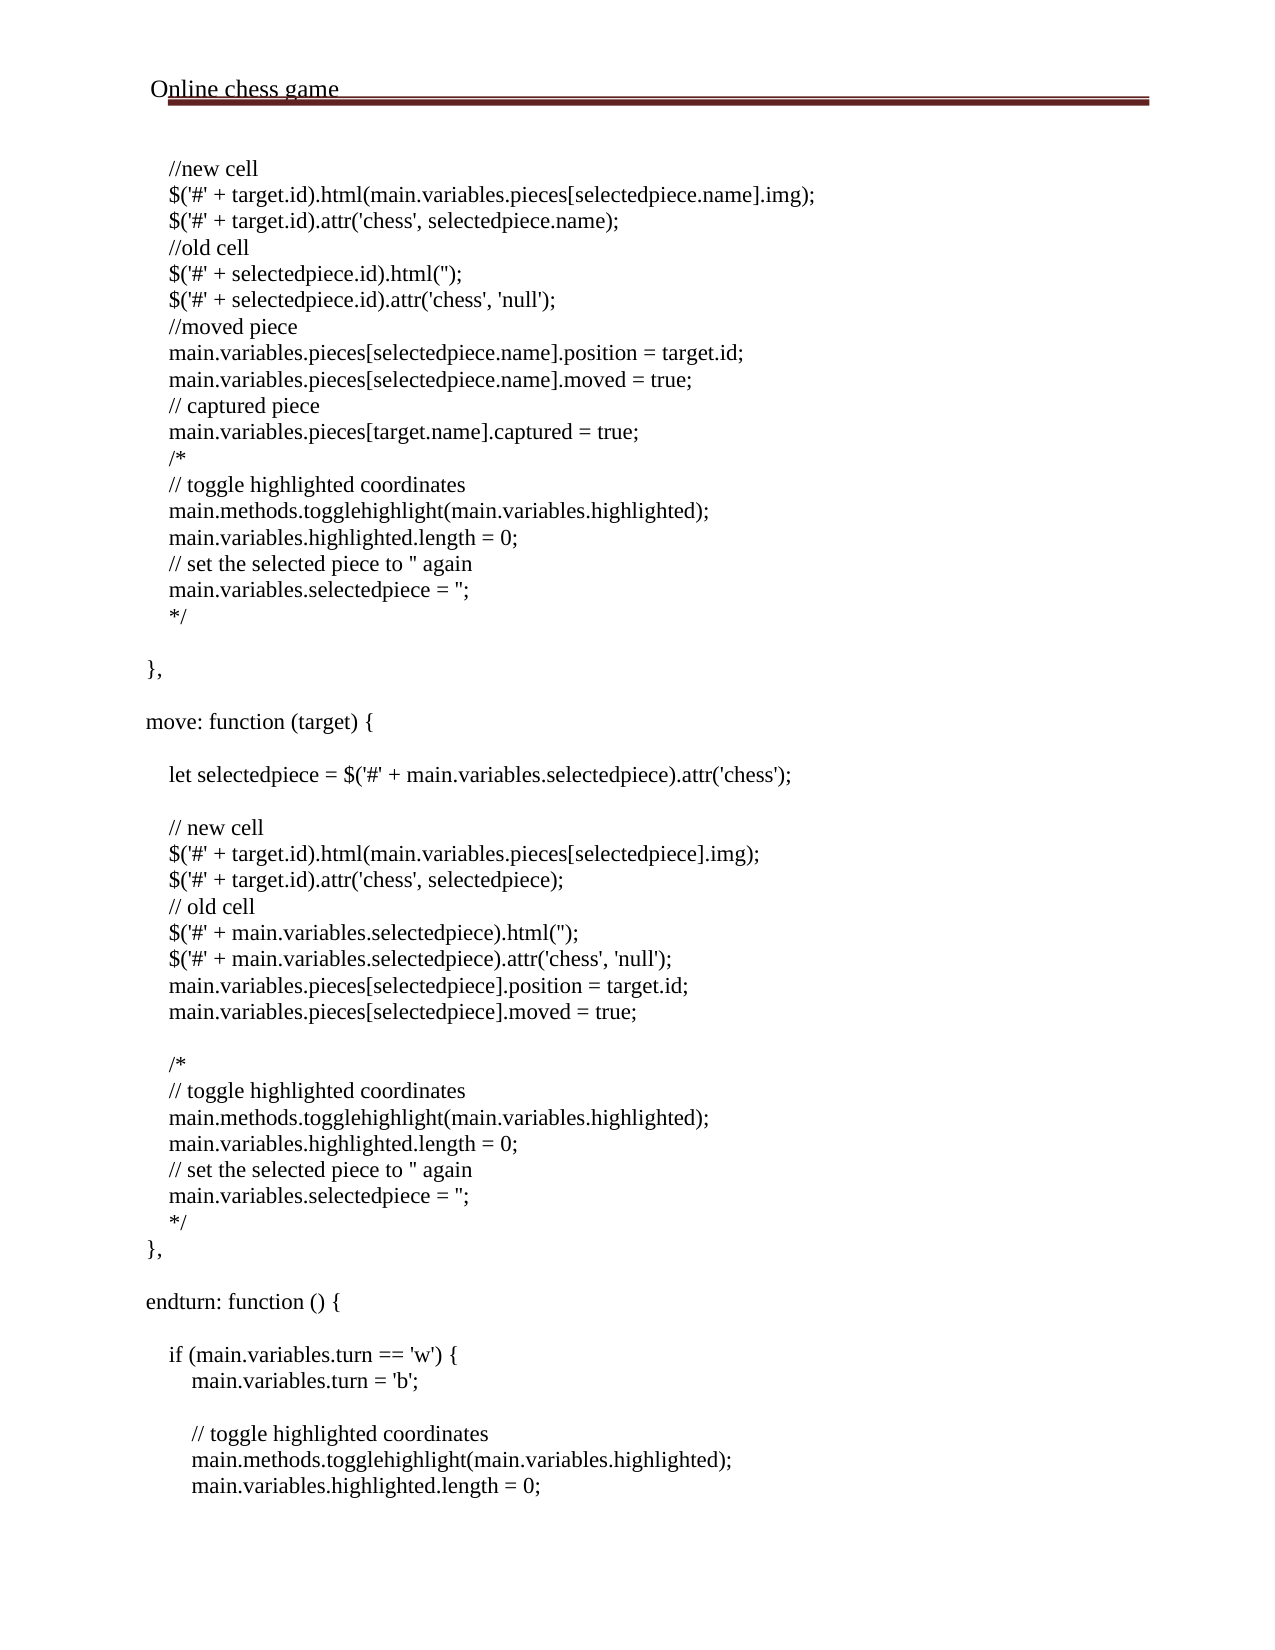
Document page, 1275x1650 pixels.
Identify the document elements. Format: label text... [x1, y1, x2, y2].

text main.variables.pieces[selectedpiece].moved = true; [100, 998, 1204, 1024]
text /* [100, 1051, 1204, 1077]
text if (main.variables.turn == 'w') { [100, 1341, 1204, 1367]
text */ [100, 603, 1204, 629]
text main.variables.highlighted.length = 0; [100, 1472, 1204, 1499]
text // set the selected piece to '' again [100, 550, 1204, 576]
text /* [100, 445, 1204, 471]
text main.variables.highlighted.length = 0; [100, 524, 1204, 550]
text main.methods.togglehighlight(main.variables.highlighted); [100, 1103, 1204, 1130]
text // toggle highlighted coordinates [100, 1077, 1204, 1103]
text main.methods.togglehighlight(main.variables.highlighted); [100, 1446, 1204, 1472]
text main.variables.highlighted.length = 0; [100, 1130, 1204, 1156]
text //moved piece [100, 313, 1204, 339]
text $('#' + target.id).html(main.variables.pieces[selectedpiece.name].img); [100, 181, 1204, 207]
text $('#' + target.id).attr('chess', selectedpiece.name); [100, 207, 1204, 234]
text main.variables.pieces[target.name].captured = true; [100, 418, 1204, 445]
text endturn: function () { [100, 1288, 1204, 1314]
text move: function (target) { [100, 708, 1204, 734]
text main.variables.selectedpiece = ''; [100, 576, 1204, 603]
text }, [100, 656, 1204, 682]
text $('#' + main.variables.selectedpiece).attr('chess', 'null'); [100, 945, 1204, 972]
text $('#' + selectedpiece.id).html(''); [100, 260, 1204, 287]
text //new cell [100, 155, 1204, 181]
text // old cell [100, 893, 1204, 919]
text // new cell [100, 814, 1204, 840]
text */ [100, 1209, 1204, 1235]
text let selectedpiece = $('#' + main.variables.selectedpiece).attr('chess'); [100, 761, 1204, 787]
text $('#' + target.id).html(main.variables.pieces[selectedpiece].img); [100, 840, 1204, 866]
text // set the selected piece to '' again [100, 1156, 1204, 1183]
text }, [100, 1235, 1204, 1262]
text $('#' + target.id).attr('chess', selectedpiece); [100, 866, 1204, 893]
text $('#' + main.variables.selectedpiece).html(''); [100, 919, 1204, 945]
text // toggle highlighted coordinates [100, 471, 1204, 497]
text main.variables.pieces[selectedpiece.name].moved = true; [100, 366, 1204, 392]
text main.methods.togglehighlight(main.variables.highlighted); [100, 497, 1204, 524]
text main.variables.pieces[selectedpiece.name].position = target.id; [100, 339, 1204, 366]
text //old cell [100, 234, 1204, 260]
text main.variables.turn = 'b'; [100, 1367, 1204, 1393]
text // captured piece [100, 392, 1204, 418]
text main.variables.pieces[selectedpiece].position = target.id; [100, 972, 1204, 998]
text $('#' + selectedpiece.id).attr('chess', 'null'); [100, 287, 1204, 313]
text main.variables.selectedpiece = ''; [100, 1183, 1204, 1209]
text // toggle highlighted coordinates [100, 1420, 1204, 1446]
